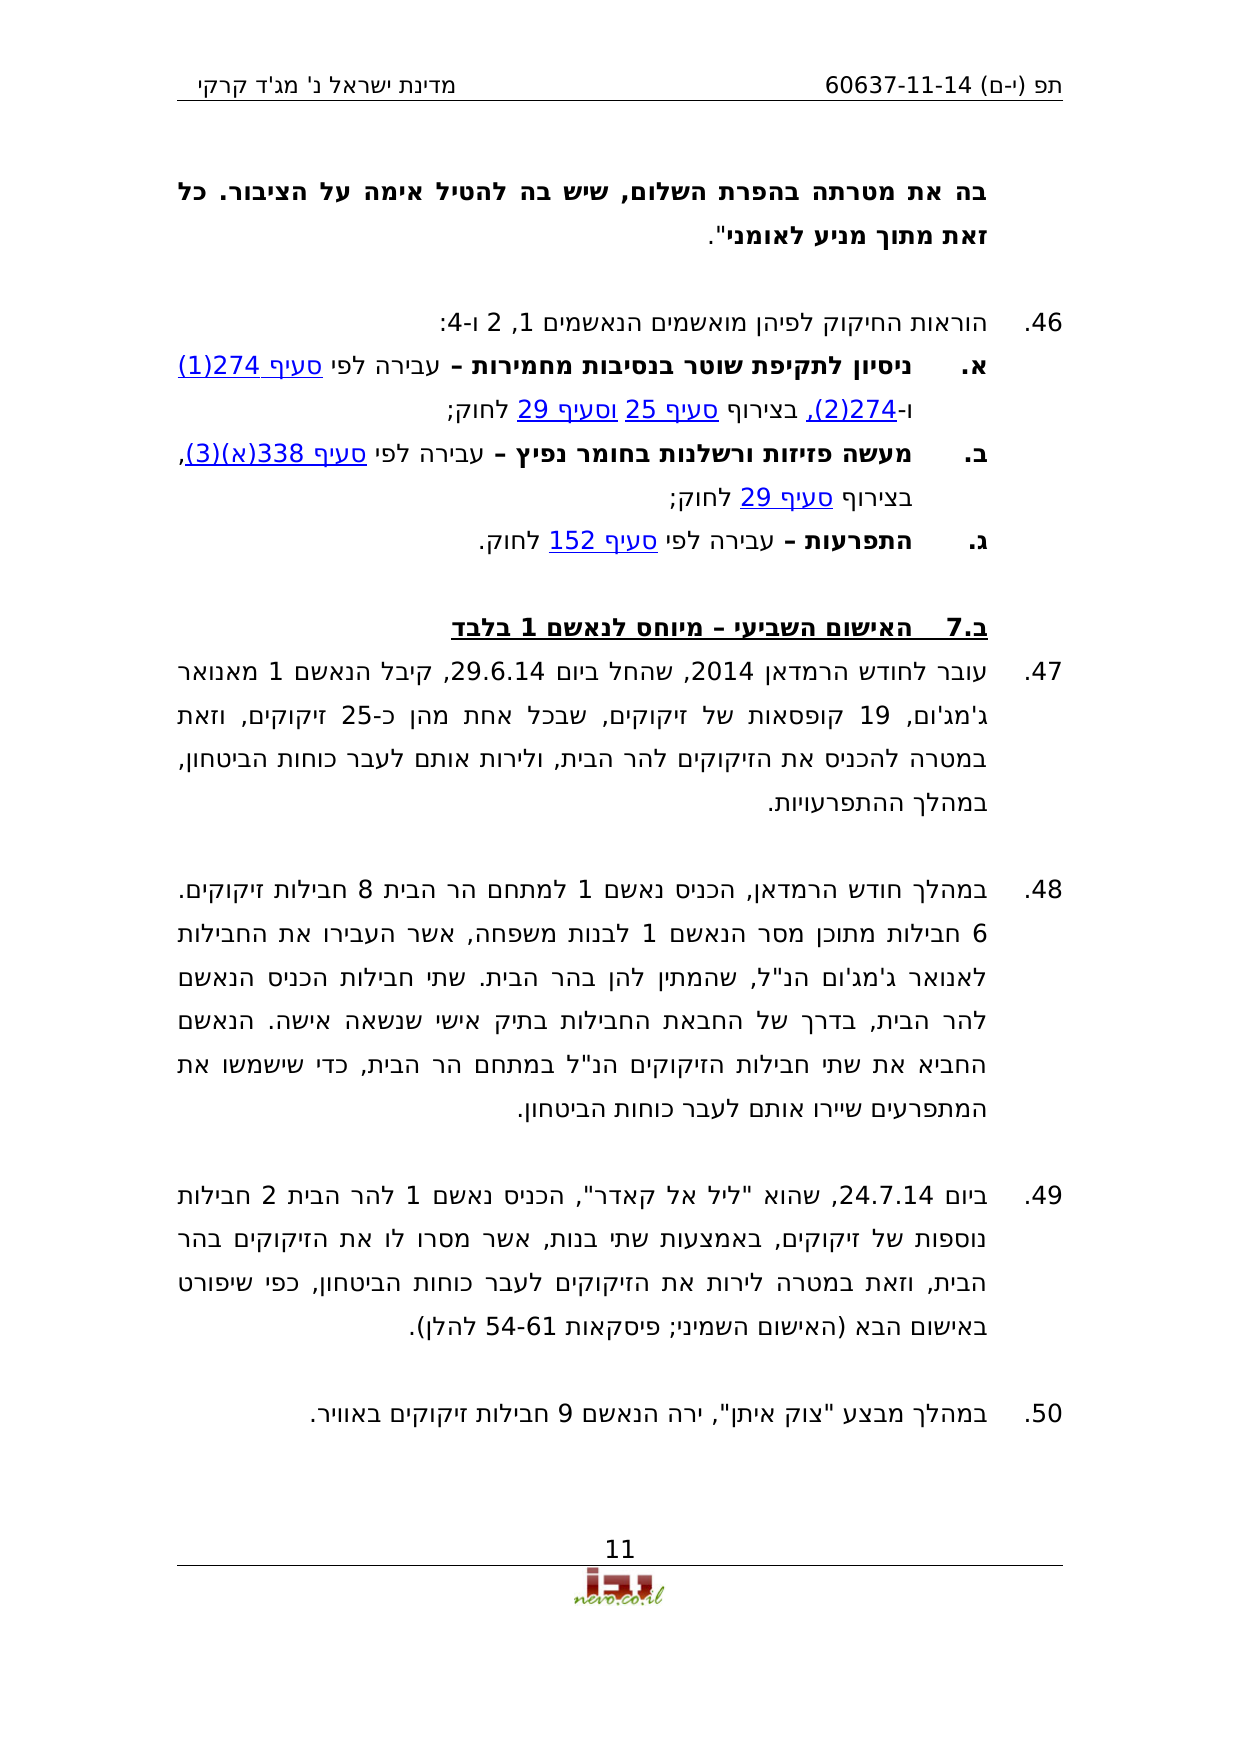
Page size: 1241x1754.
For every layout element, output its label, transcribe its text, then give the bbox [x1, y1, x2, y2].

text ב. מעשה פזיזות ורשלנות בחומר נפיץ – עבירה לפי סעיף 338(א)(3), בצירוף סעיף 29 לחוק; [177, 439, 988, 512]
text 50. במהלך מבצע "צוק איתן", ירה הנאשם 9 חבילות זיקוקים באוויר. [177, 1399, 1063, 1428]
text 47. עובר לחודש הרמדאן 2014, שהחל ביום 29.6.14, קיבל הנאשם 1 מאנואר ג'מג'ום, 19 קופסאות של זיקוקים, שבכל אחת מהן כ-25 זיקוקים, וזאת במטרה להכניס את הזיקוקים להר הבית, ולירות אותם לעבר כוחות הביטחון, במהלך ההתפרעויות. [177, 657, 1063, 818]
text א. ניסיון לתקיפת שוטר בנסיבות מחמירות – עבירה לפי סעיף 274(1) ו-274(2), בצירוף סעיף 25 וסעיף 29 לחוק; [177, 352, 988, 424]
text 48. במהלך חודש הרמדאן, הכניס נאשם 1 למתחם הר הבית 8 חבילות זיקוקים. 6 חבילות מתוכן מסר הנאשם 1 לבנות משפחה, אשר העבירו את החבילות לאנואר ג'מג'ום הנ"ל, שהמתין להן בהר הבית. שתי חבילות הכניס הנאשם להר הבית, בדרך של החבאת החבילות בתיק אישי שנשאה אישה. הנאשם החביא את שתי חבילות הזיקוקים הנ"ל במתחם הר הבית, כדי שישמשו את המתפרעים שיירו אותם לעבר כוחות הביטחון. [177, 875, 1063, 1123]
text 49. ביום 24.7.14, שהוא "ליל אל קאדר", הכניס נאשם 1 להר הבית 2 חבילות נוספות של זיקוקים, באמצעות שתי בנות, אשר מסרו לו את הזיקוקים בהר הבית, וזאת במטרה לירות את הזיקוקים לעבר כוחות הביטחון, כפי שיפורט באישום הבא (האישום השמיני; פיסקאות 54-61 להלן). [177, 1181, 1063, 1341]
text ב.7 האישום השביעי – מיוחס לנאשם 1 בלבד [177, 613, 988, 643]
picture [574, 1567, 666, 1606]
text 46. הוראות החיקוק לפיהן מואשמים הנאשמים 1, 2 ו-4: [177, 308, 1063, 337]
text ג. התפרעות – עבירה לפי סעיף 152 לחוק. [177, 527, 988, 556]
